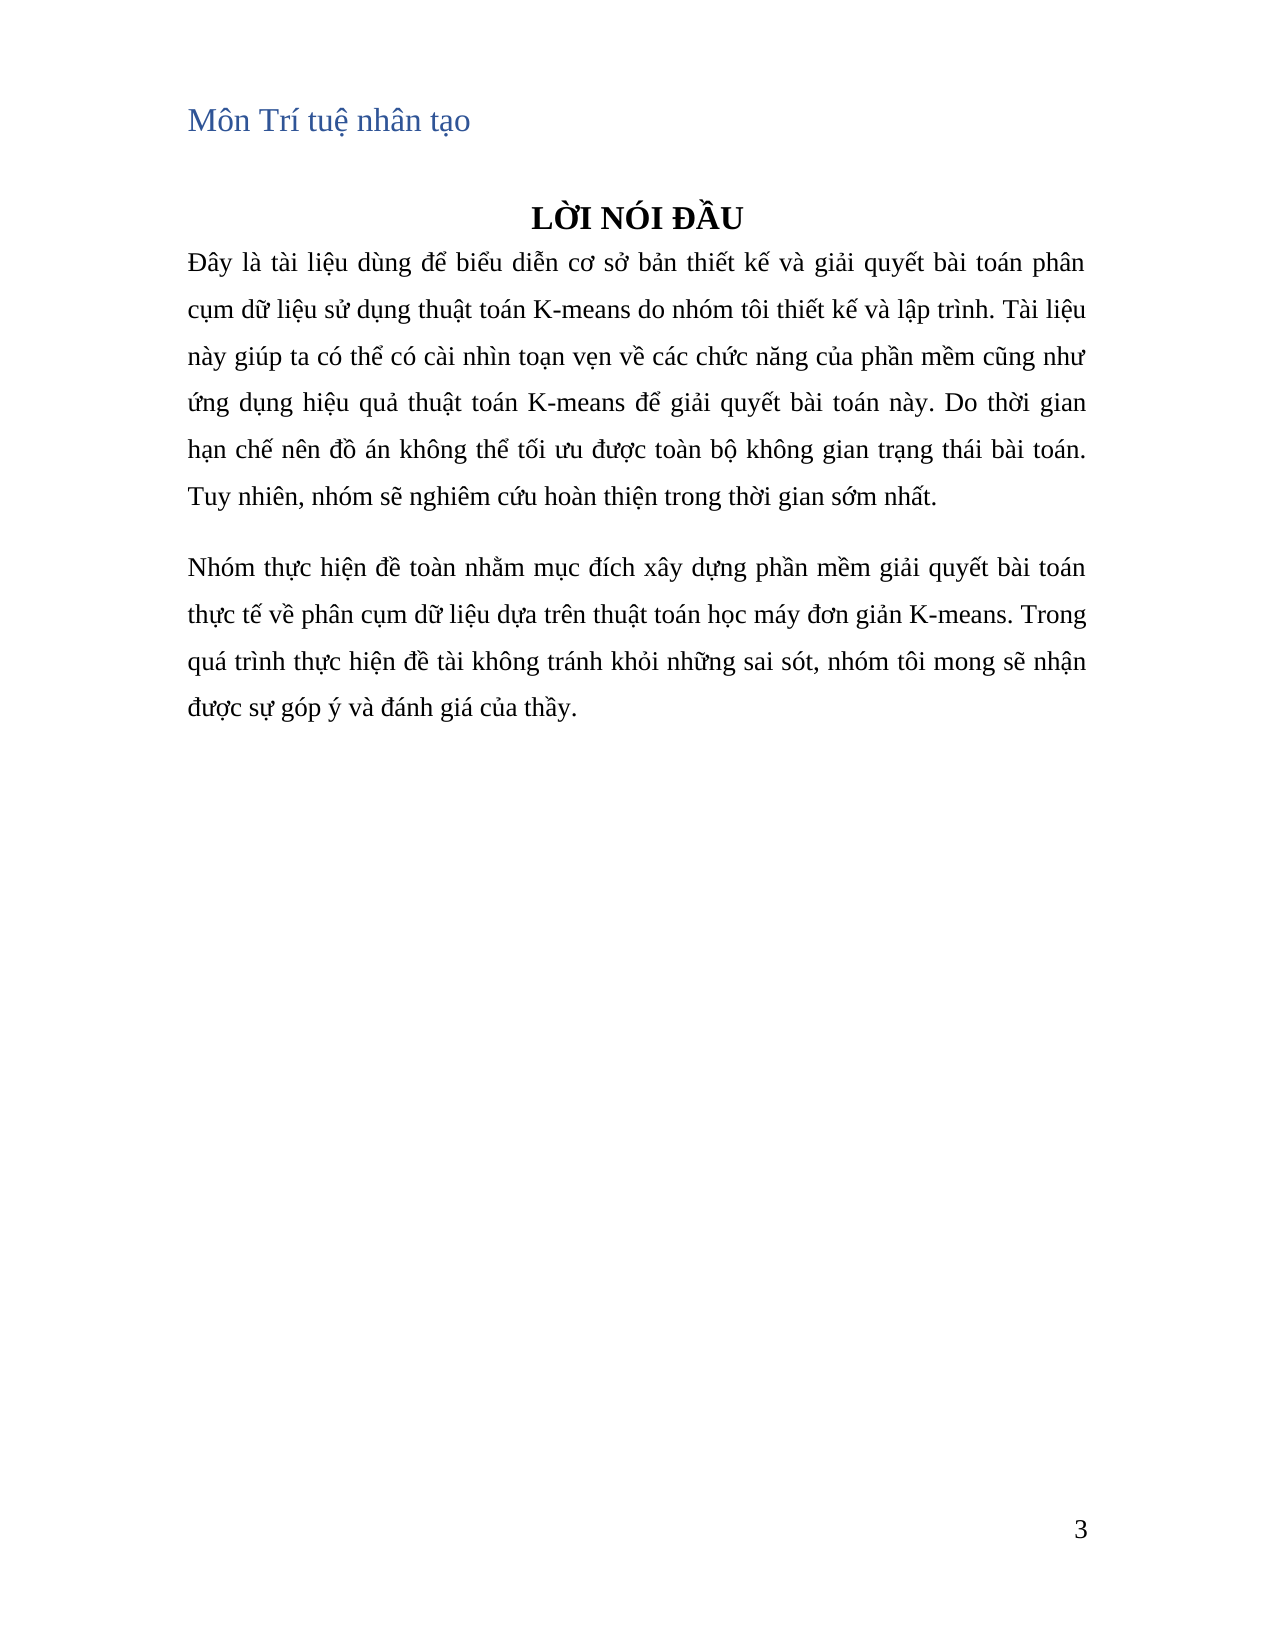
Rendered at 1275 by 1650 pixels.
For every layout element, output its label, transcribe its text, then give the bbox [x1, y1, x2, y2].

text Nhóm thực hiện đề toàn nhằm mục đích xây dựng phần mềm giải quyết bài toán thực tế về phân cụm dữ liệu dựa trên thuật toán học máy đơn giản K-means. Trong quá trình thực hiện đề tài không tránh khỏi những sai sót, nhóm tôi mong sẽ nhận được sự góp ý và đánh giá của thầy. [187, 552, 1087, 723]
text Đây là tài liệu dùng để biểu diễn cơ sở bản thiết kế và giải quyết bài toán phân cụm dữ liệu sử dụng thuật toán K-means do nhóm tôi thiết kế và lập trình. Tài liệu này giúp ta có thể có cài nhìn toạn vẹn về các chức năng của phần mềm cũng như ứng dụng hiệu quả thuật toán K-means để giải quyết bài toán này. Do thời gian hạn chế nên đồ án không thể tối ưu được toàn bộ không gian trạng thái bài toán. Tuy nhiên, nhóm sẽ nghiêm cứu hoàn thiện trong thời gian sớm nhất. [187, 247, 1087, 511]
subtitle LỜI NÓI ĐẦU [187, 198, 1087, 237]
